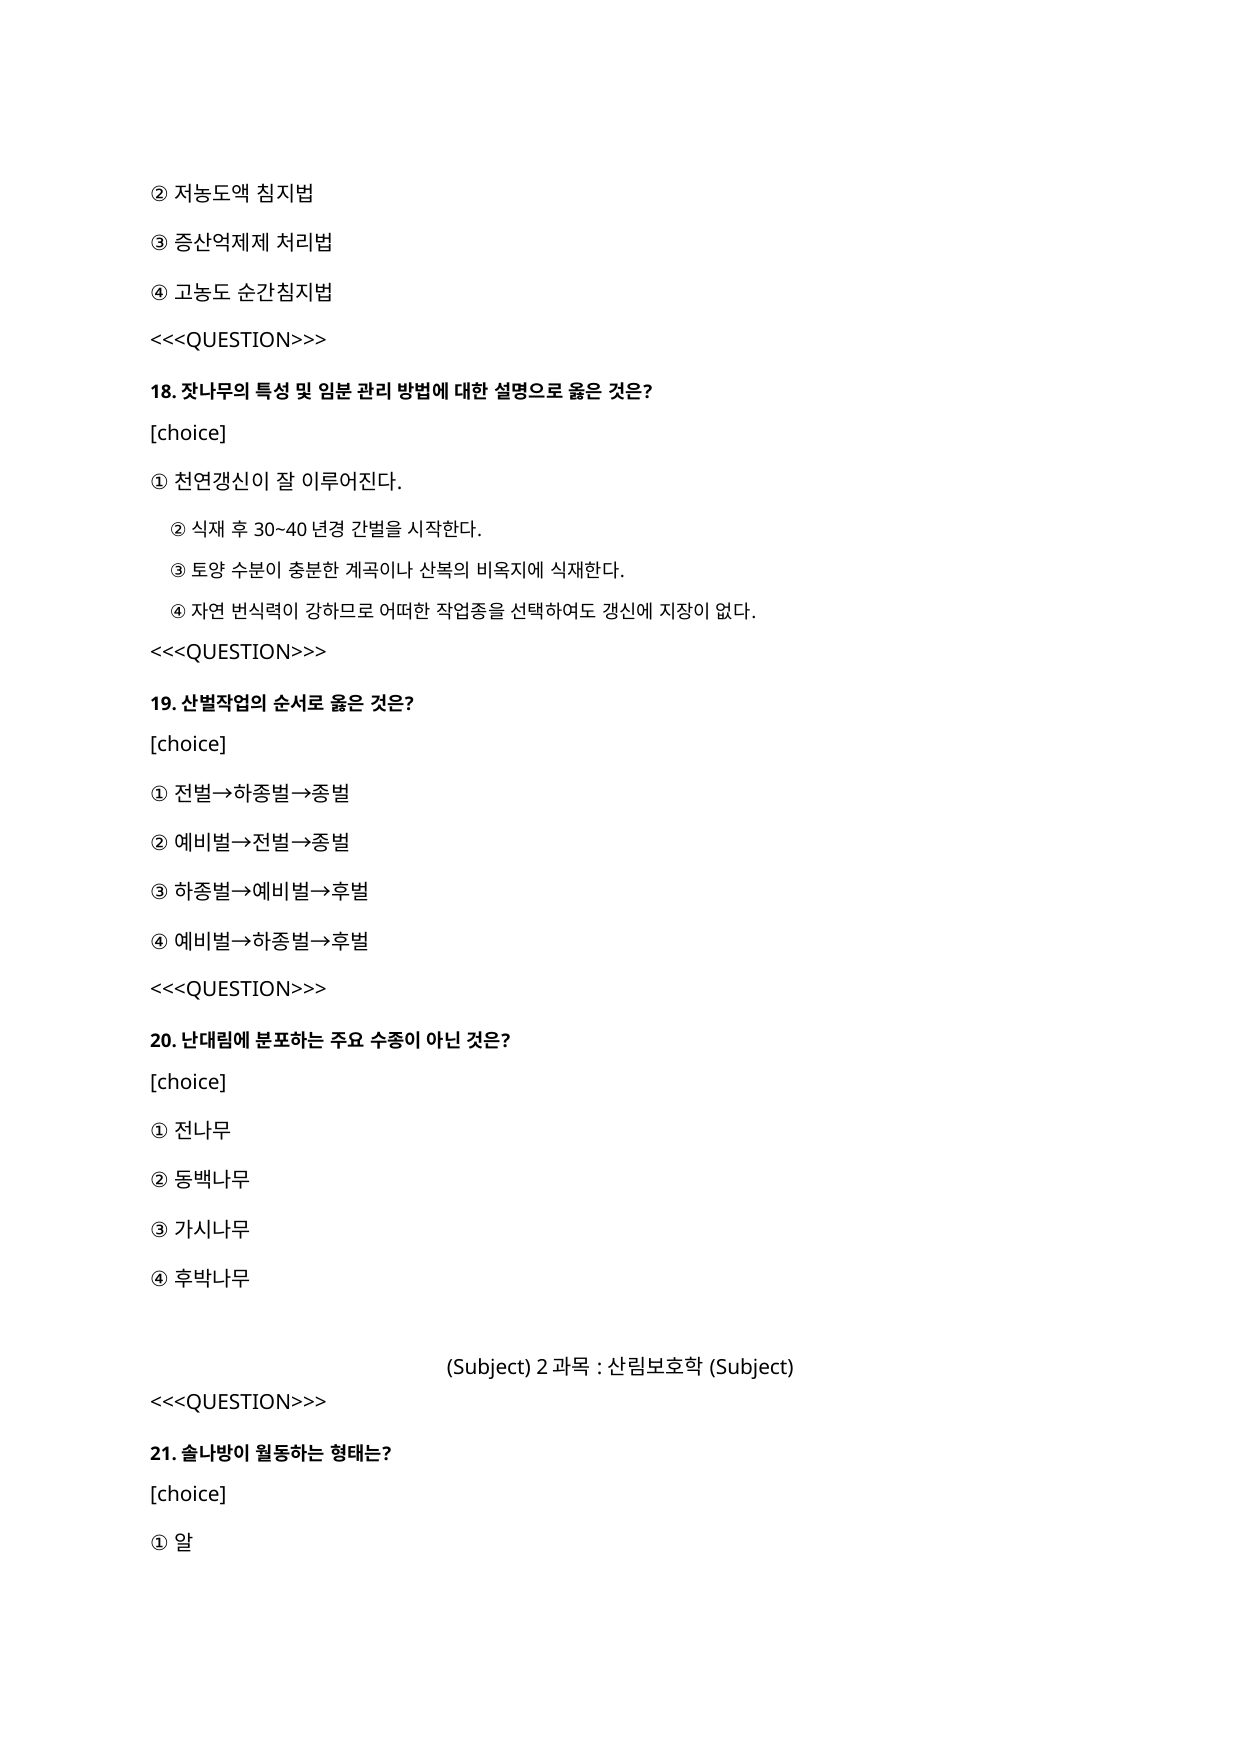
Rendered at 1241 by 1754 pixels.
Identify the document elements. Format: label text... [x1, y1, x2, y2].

text ③ 토양 수분이 충분한 계곡이나 산복의 비옥지에 식재한다. [150, 555, 1090, 582]
text ③ 가시나무 [150, 1213, 1090, 1243]
text 20. 난대림에 분포하는 주요 수종이 아닌 것은? [150, 1026, 1090, 1053]
text 19. 산벌작업의 순서로 옳은 것은? [150, 689, 1090, 716]
text <<<QUESTION>>> [150, 637, 1090, 666]
text ④ 고농도 순간침지법 [150, 276, 1090, 306]
text <<<QUESTION>>> [150, 325, 1090, 354]
text ① 전벌→하종벌→종벌 [150, 777, 1090, 807]
text (Subject) 2과목 : 산림보호학 (Subject) [150, 1351, 1090, 1381]
text ③ 하종벌→예비벌→후벌 [150, 876, 1090, 906]
text ③ 증산억제제 처리법 [150, 227, 1090, 257]
text ④ 후박나무 [150, 1262, 1090, 1292]
text [choice] [150, 418, 1090, 446]
text ② 예비벌→전벌→종벌 [150, 826, 1090, 857]
text 18. 잣나무의 특성 및 임분 관리 방법에 대한 설명으로 옳은 것은? [150, 377, 1090, 404]
text ② 동백나무 [150, 1163, 1090, 1194]
text ① 천연갱신이 잘 이루어진다. [150, 465, 1090, 495]
text ② 저농도액 침지법 [150, 177, 1090, 207]
text ④ 자연 번식력이 강하므로 어떠한 작업종을 선택하여도 갱신에 지장이 없다. [150, 596, 1090, 623]
text <<<QUESTION>>> [150, 974, 1090, 1003]
text ① 전나무 [150, 1114, 1090, 1144]
text ② 식재 후 30~40년경 간벌을 시작한다. [150, 514, 1090, 542]
text ④ 예비벌→하종벌→후벌 [150, 925, 1090, 955]
text 21. 솔나방이 월동하는 형태는? [150, 1438, 1090, 1466]
text <<<QUESTION>>> [150, 1387, 1090, 1415]
text [choice] [150, 1479, 1090, 1508]
text [choice] [150, 1067, 1090, 1095]
text [choice] [150, 729, 1090, 758]
text ① 알 [150, 1527, 1090, 1557]
